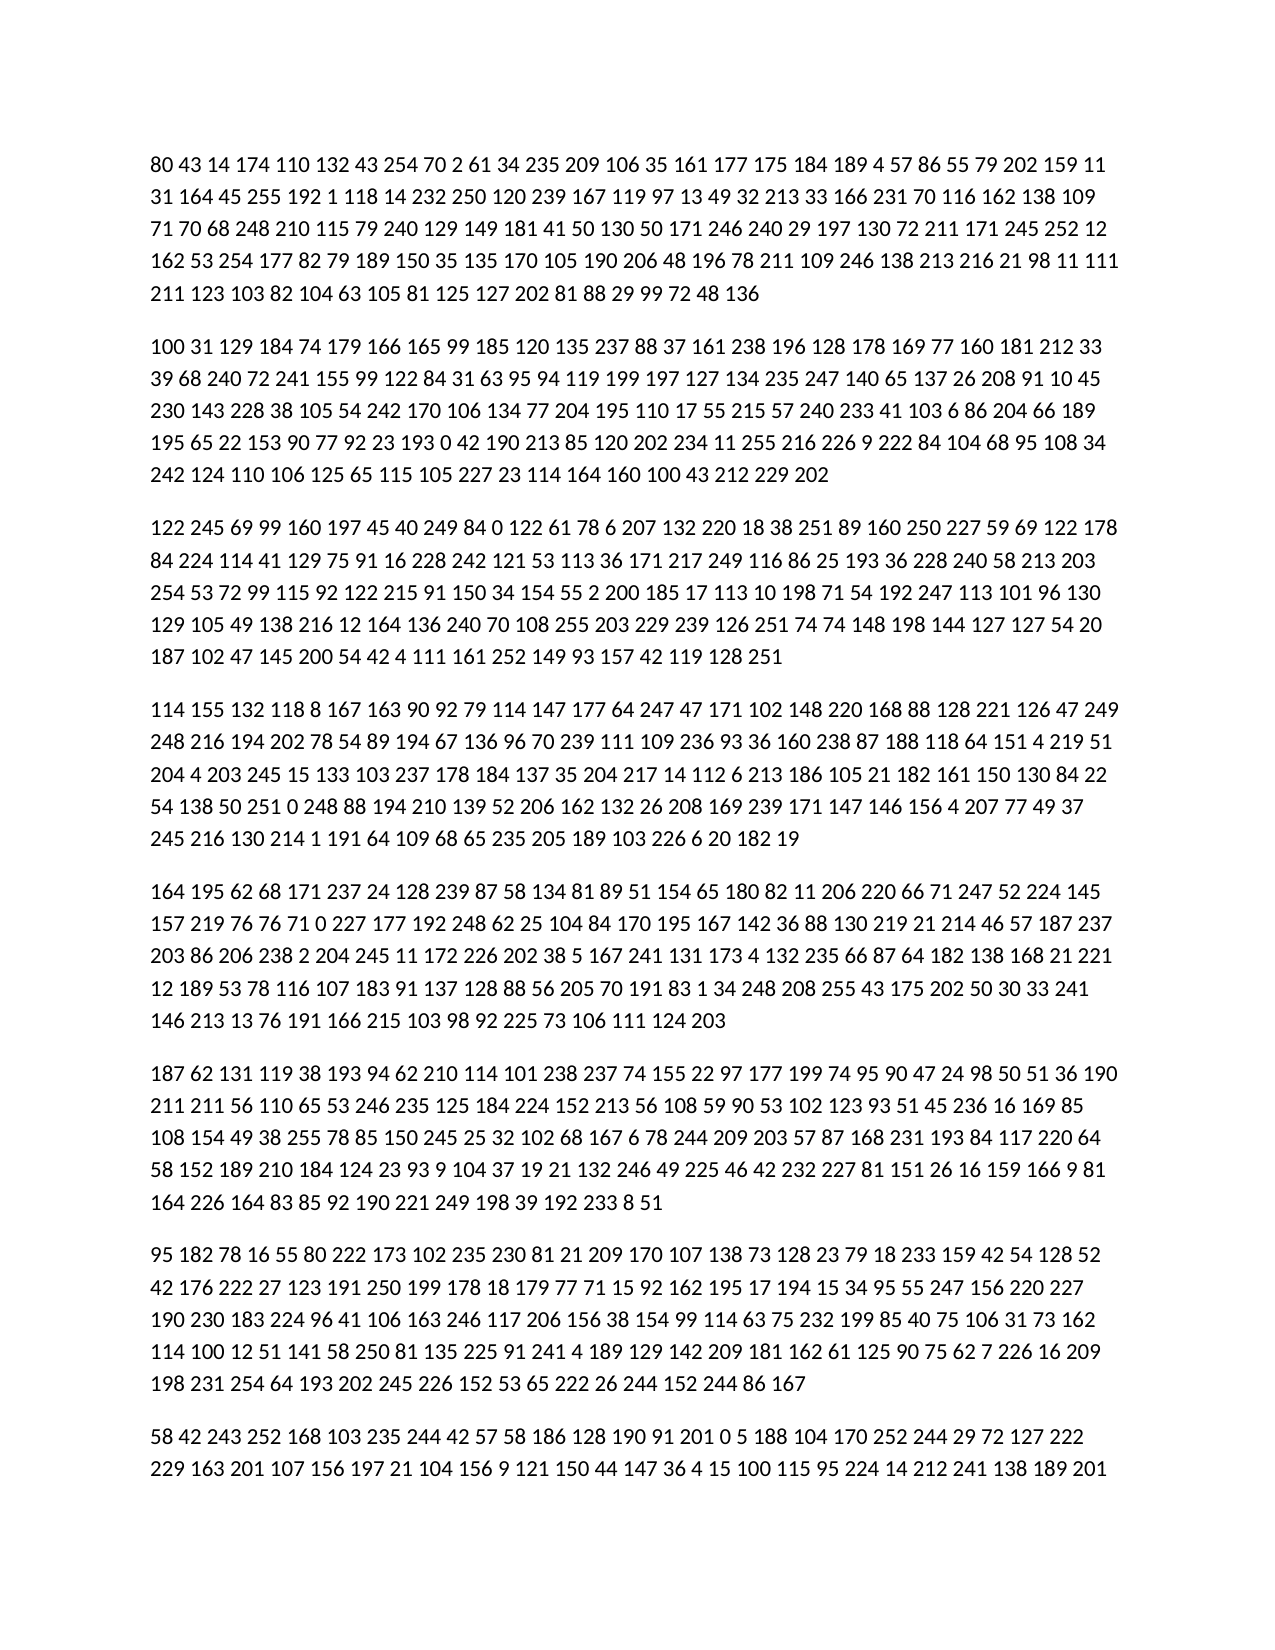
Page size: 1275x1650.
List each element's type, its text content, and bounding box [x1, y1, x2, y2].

text 80 43 14 174 110 132 43 254 70 2 61 34 235 209 106 35 161 177 175 184 189 4 57 86 55 79 202 159 11 31 164 45 255 192 1 118 14 232 250 120 239 167 119 97 13 49 32 213 33 166 231 70 116 162 138 109 71 70 68 248 210 115 79 240 129 149 181 41 50 130 50 171 246 240 29 197 130 72 211 171 245 252 12 162 53 254 177 82 79 189 150 35 135 170 105 190 206 48 196 78 211 109 246 138 213 216 21 98 11 111 211 123 103 82 104 63 105 81 125 127 202 81 88 29 99 72 48 136 [150, 150, 1125, 307]
text 95 182 78 16 55 80 222 173 102 235 230 81 21 209 170 107 138 73 128 23 79 18 233 159 42 54 128 52 42 176 222 27 123 191 250 199 178 18 179 77 71 15 92 162 195 17 194 15 34 95 55 247 156 220 227 190 230 183 224 96 41 106 163 246 117 206 156 38 154 99 114 63 75 232 199 85 40 75 106 31 73 162 114 100 12 51 141 58 250 81 135 225 91 241 4 189 129 142 209 181 162 61 125 90 75 62 7 226 16 209 198 231 254 64 193 202 245 226 152 53 65 222 26 244 152 244 86 167 [150, 1241, 1125, 1397]
text 114 155 132 118 8 167 163 90 92 79 114 147 177 64 247 47 171 102 148 220 168 88 128 221 126 47 249 248 216 194 202 78 54 89 194 67 136 96 70 239 111 109 236 93 36 160 238 87 188 118 64 151 4 219 51 204 4 203 245 15 133 103 237 178 184 137 35 204 217 14 112 6 213 186 105 21 182 161 150 130 84 22 54 138 50 251 0 248 88 194 210 139 52 206 162 132 26 208 169 239 171 147 146 156 4 207 77 49 37 245 216 130 214 1 191 64 109 68 65 235 205 189 103 226 6 20 182 19 [150, 695, 1125, 852]
text 187 62 131 119 38 193 94 62 210 114 101 238 237 74 155 22 97 177 199 74 95 90 47 24 98 50 51 36 190 211 211 56 110 65 53 246 235 125 184 224 152 213 56 108 59 90 53 102 123 93 51 45 236 16 169 85 108 154 49 38 255 78 85 150 245 25 32 102 68 167 6 78 244 209 203 57 87 168 231 193 84 117 220 64 58 152 189 210 184 124 23 93 9 104 37 19 21 132 246 49 225 46 42 232 227 81 151 26 16 159 166 9 81 164 226 164 83 85 92 190 221 249 198 39 192 233 8 51 [150, 1059, 1125, 1216]
text 122 245 69 99 160 197 45 40 249 84 0 122 61 78 6 207 132 220 18 38 251 89 160 250 227 59 69 122 178 84 224 114 41 129 75 91 16 228 242 121 53 113 36 171 217 249 116 86 25 193 36 228 240 58 213 203 254 53 72 99 115 92 122 215 91 150 34 154 55 2 200 185 17 113 10 198 71 54 192 247 113 101 96 130 129 105 49 138 216 12 164 136 240 70 108 255 203 229 239 126 251 74 74 148 198 144 127 127 54 20 187 102 47 145 200 54 42 4 111 161 252 149 93 157 42 119 128 251 [150, 513, 1125, 670]
text 100 31 129 184 74 179 166 165 99 185 120 135 237 88 37 161 238 196 128 178 169 77 160 181 212 33 39 68 240 72 241 155 99 122 84 31 63 95 94 119 199 197 127 134 235 247 140 65 137 26 208 91 10 45 230 143 228 38 105 54 242 170 106 134 77 204 195 110 17 55 215 57 240 233 41 103 6 86 204 66 189 195 65 22 153 90 77 92 23 193 0 42 190 213 85 120 202 234 11 255 216 226 9 222 84 104 68 95 108 34 242 124 110 106 125 65 115 105 227 23 114 164 160 100 43 212 229 202 [150, 332, 1125, 488]
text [150, 1422, 1125, 1483]
text 164 195 62 68 171 237 24 128 239 87 58 134 81 89 51 154 65 180 82 11 206 220 66 71 247 52 224 145 157 219 76 76 71 0 227 177 192 248 62 25 104 84 170 195 167 142 36 88 130 219 21 214 46 57 187 237 203 86 206 238 2 204 245 11 172 226 202 38 5 167 241 131 173 4 132 235 66 87 64 182 138 168 21 221 12 189 53 78 116 107 183 91 137 128 88 56 205 70 191 83 1 34 248 208 255 43 175 202 50 30 33 241 146 213 13 76 191 166 215 103 98 92 225 73 106 111 124 203 [150, 877, 1125, 1034]
